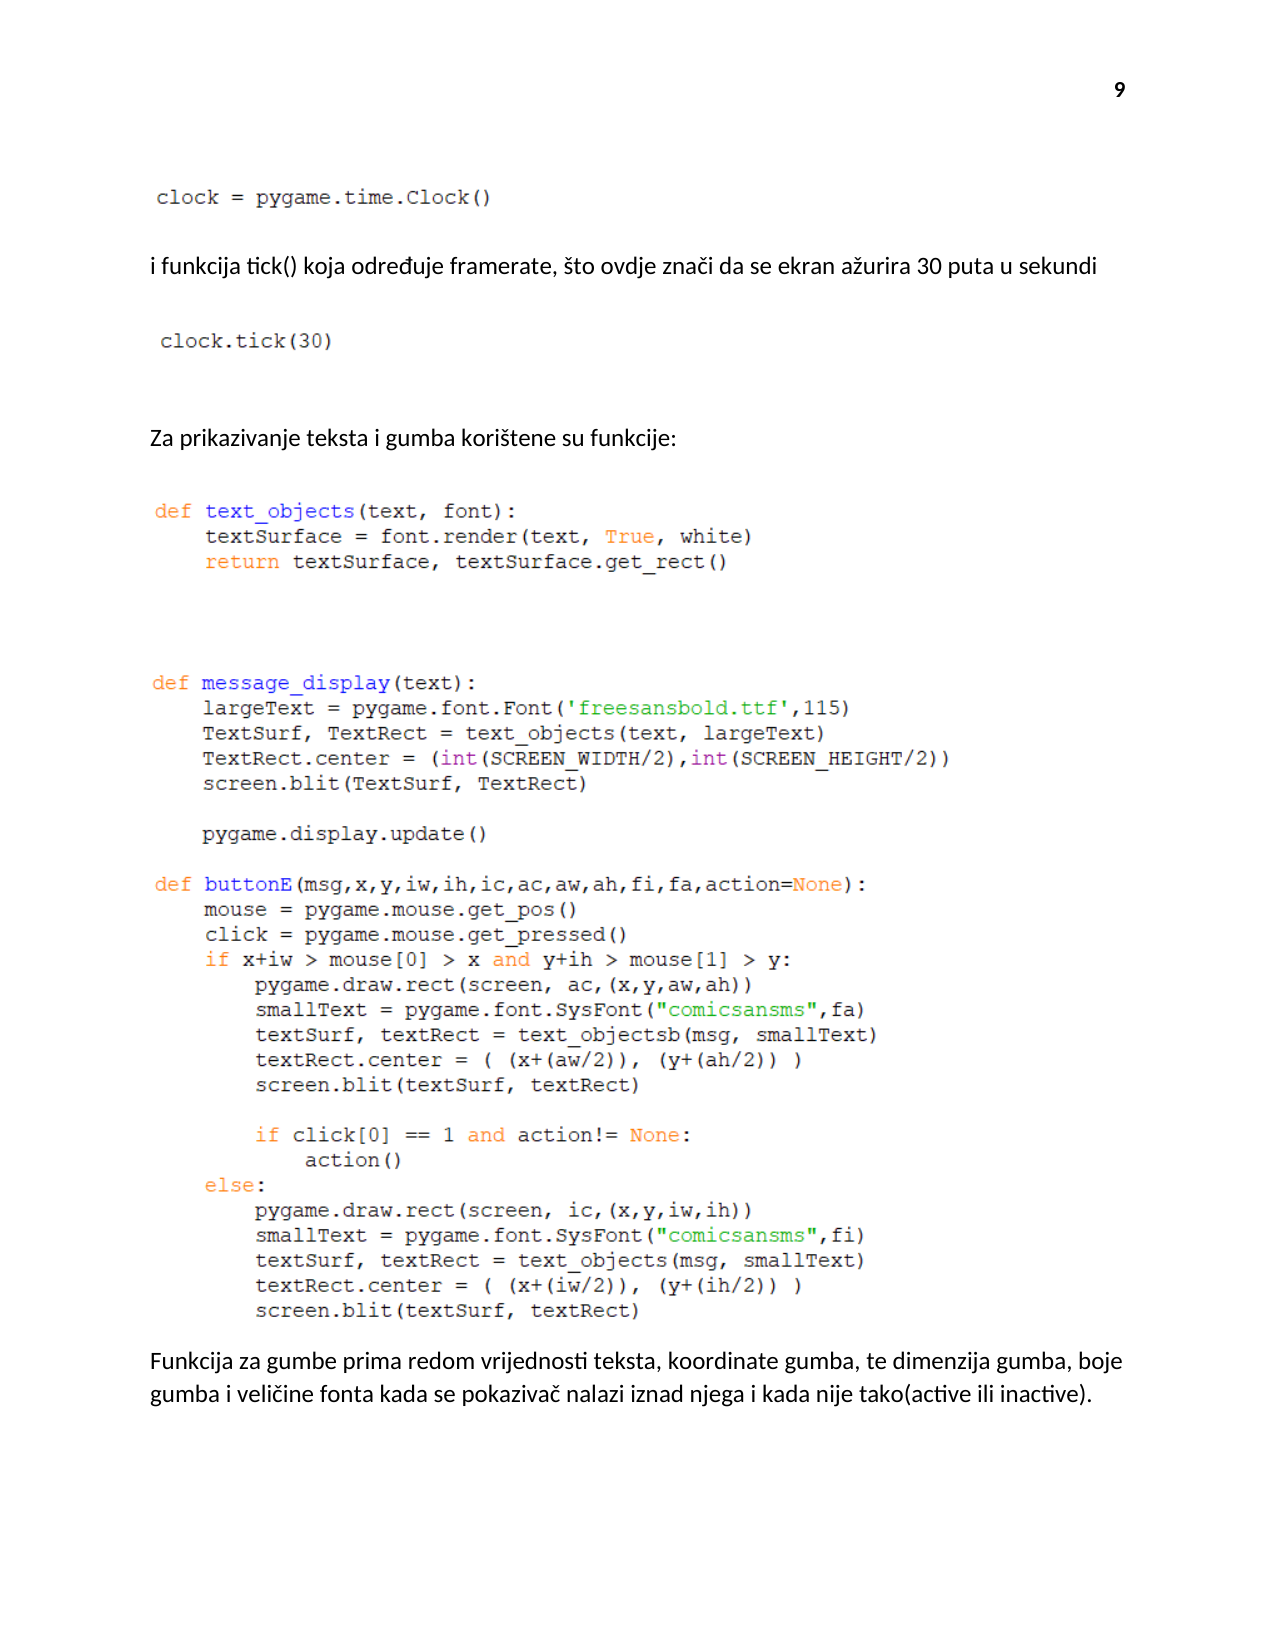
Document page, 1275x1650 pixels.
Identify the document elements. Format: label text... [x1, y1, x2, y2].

picture [150, 299, 342, 354]
text i funkcija tick() koja određuje framerate, što ovdje znači da se ekran ažurira 30 puta u sekundi [150, 250, 1125, 281]
picture [150, 150, 493, 232]
text Za prikazivanje teksta i gumba korištene su funkcije: [150, 422, 1125, 452]
picture [150, 668, 952, 849]
text Funkcija za gumbe prima redom vrijednosti teksta, koordinate gumba, te dimenzija gumba, boje gumba i veličine fonta kada se pokazivač nalazi iznad njega i kada nije tako(active ili inactive). [150, 1345, 1125, 1408]
picture [150, 471, 788, 601]
picture [150, 867, 932, 1327]
